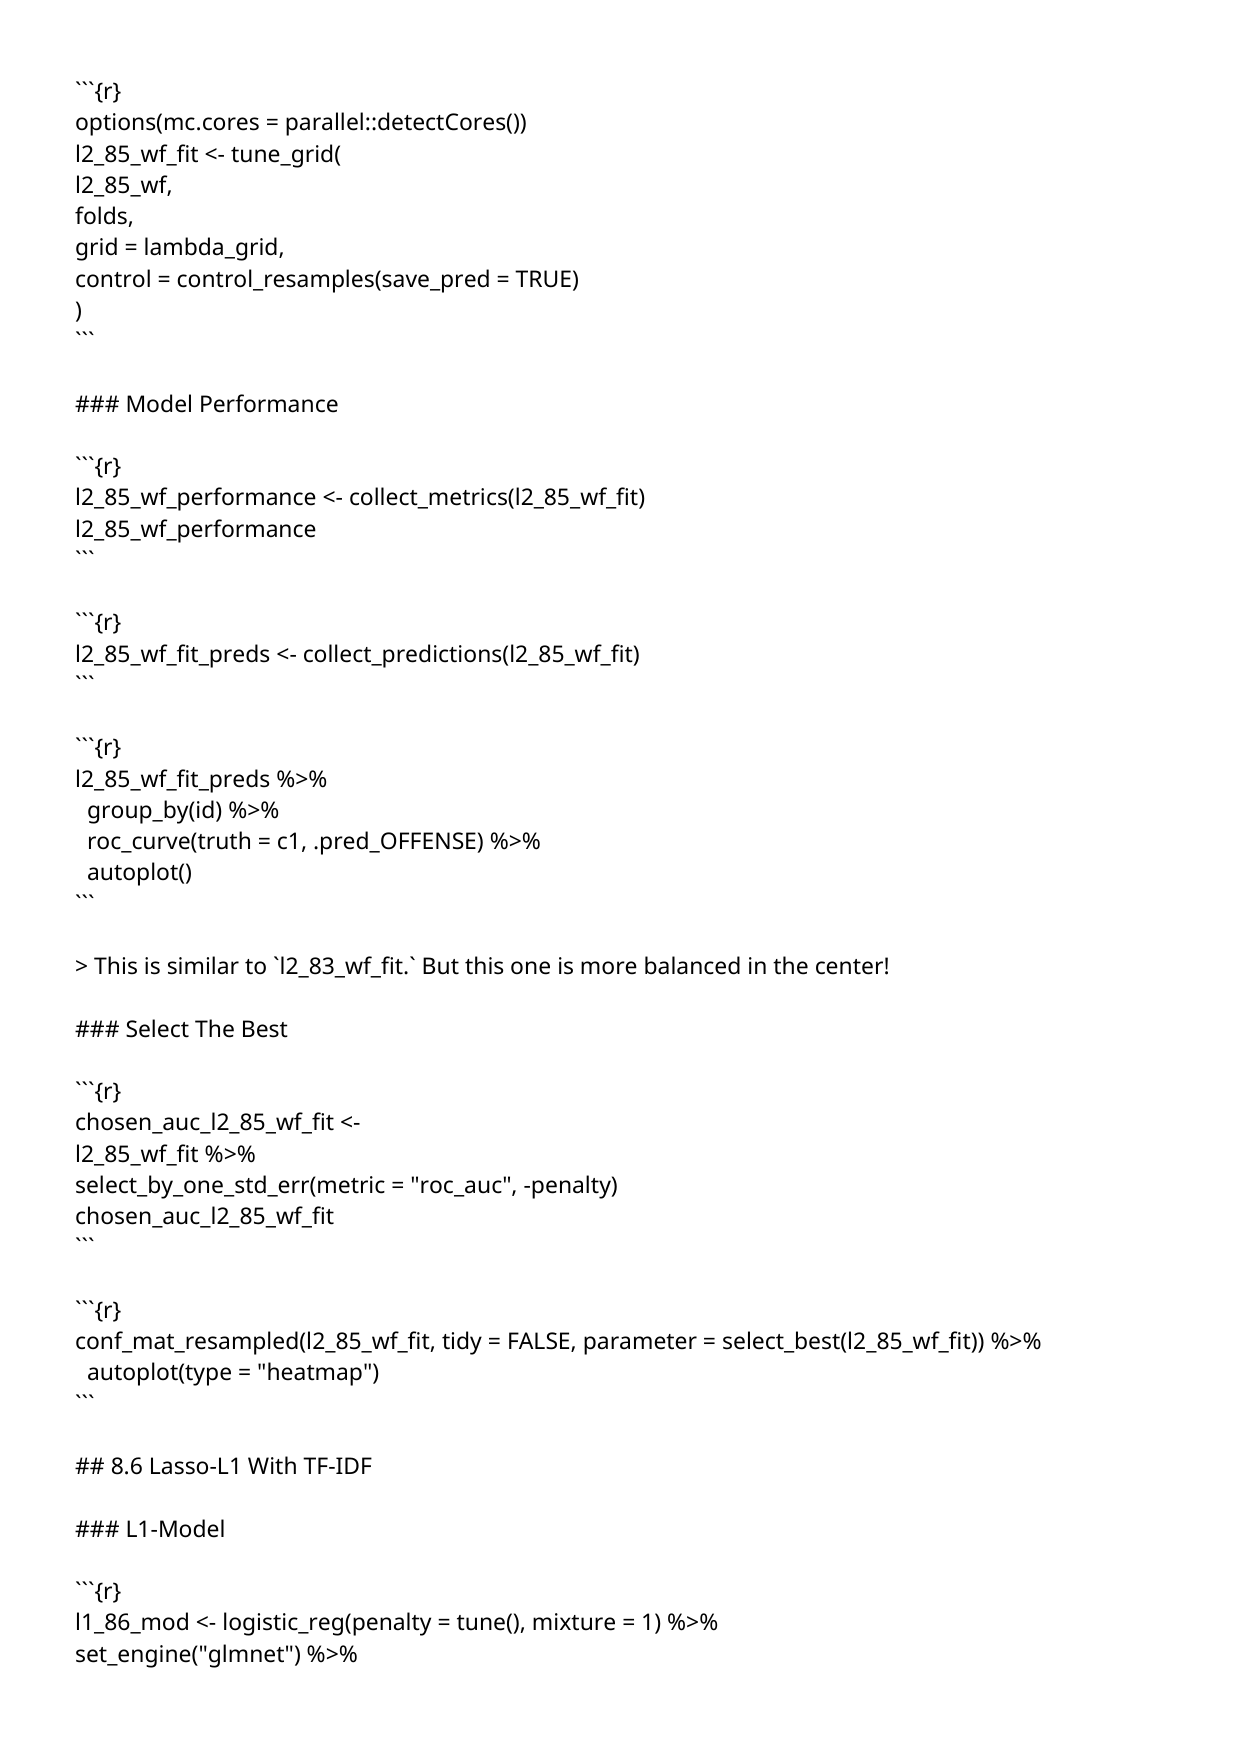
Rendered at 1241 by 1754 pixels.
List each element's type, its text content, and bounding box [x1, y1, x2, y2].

text folds, [75, 200, 1165, 231]
text set_engine("glmnet") %>% [75, 1637, 1165, 1669]
text grid = lambda_grid, [75, 231, 1165, 262]
text ## 8.6 Lasso-L1 With TF-IDF [75, 1450, 1165, 1481]
text conf_mat_resampled(l2_85_wf_fit, tidy = FALSE, parameter = select_best(l2_85_wf_fit)) %>% [75, 1325, 1165, 1356]
text roc_curve(truth = c1, .pred_OFFENSE) %>% [75, 825, 1165, 856]
text > This is similar to `l2_83_wf_fit.` But this one is more balanced in the center! [75, 950, 1165, 981]
text ```{r} [75, 731, 1165, 762]
text ```{r} [75, 75, 1165, 106]
text l2_85_wf, [75, 169, 1165, 200]
text ```{r} [75, 1575, 1165, 1606]
text ```{r} [75, 1075, 1165, 1106]
text ) [75, 294, 1165, 325]
text autoplot() [75, 856, 1165, 887]
text ### Select The Best [75, 1012, 1165, 1044]
text ### L1-Model [75, 1512, 1165, 1544]
text ``` [75, 544, 1165, 575]
text ``` [75, 1231, 1165, 1262]
text ```{r} [75, 606, 1165, 637]
text l2_85_wf_performance [75, 512, 1165, 544]
text autoplot(type = "heatmap") [75, 1356, 1165, 1387]
text l2_85_wf_fit <- tune_grid( [75, 137, 1165, 169]
text ``` [75, 669, 1165, 700]
text ``` [75, 325, 1165, 356]
text ```{r} [75, 1294, 1165, 1325]
text select_by_one_std_err(metric = "roc_auc", -penalty) [75, 1169, 1165, 1200]
text l2_85_wf_fit_preds %>% [75, 762, 1165, 794]
text chosen_auc_l2_85_wf_fit <- [75, 1106, 1165, 1137]
text control = control_resamples(save_pred = TRUE) [75, 262, 1165, 294]
text chosen_auc_l2_85_wf_fit [75, 1200, 1165, 1231]
text l2_85_wf_fit_preds <- collect_predictions(l2_85_wf_fit) [75, 637, 1165, 669]
text ```{r} [75, 450, 1165, 481]
text options(mc.cores = parallel::detectCores()) [75, 106, 1165, 137]
text l2_85_wf_fit %>% [75, 1137, 1165, 1169]
text l1_86_mod <- logistic_reg(penalty = tune(), mixture = 1) %>% [75, 1606, 1165, 1637]
text ``` [75, 1387, 1165, 1419]
text l2_85_wf_performance <- collect_metrics(l2_85_wf_fit) [75, 481, 1165, 512]
text ``` [75, 887, 1165, 919]
text group_by(id) %>% [75, 794, 1165, 825]
text ### Model Performance [75, 387, 1165, 419]
